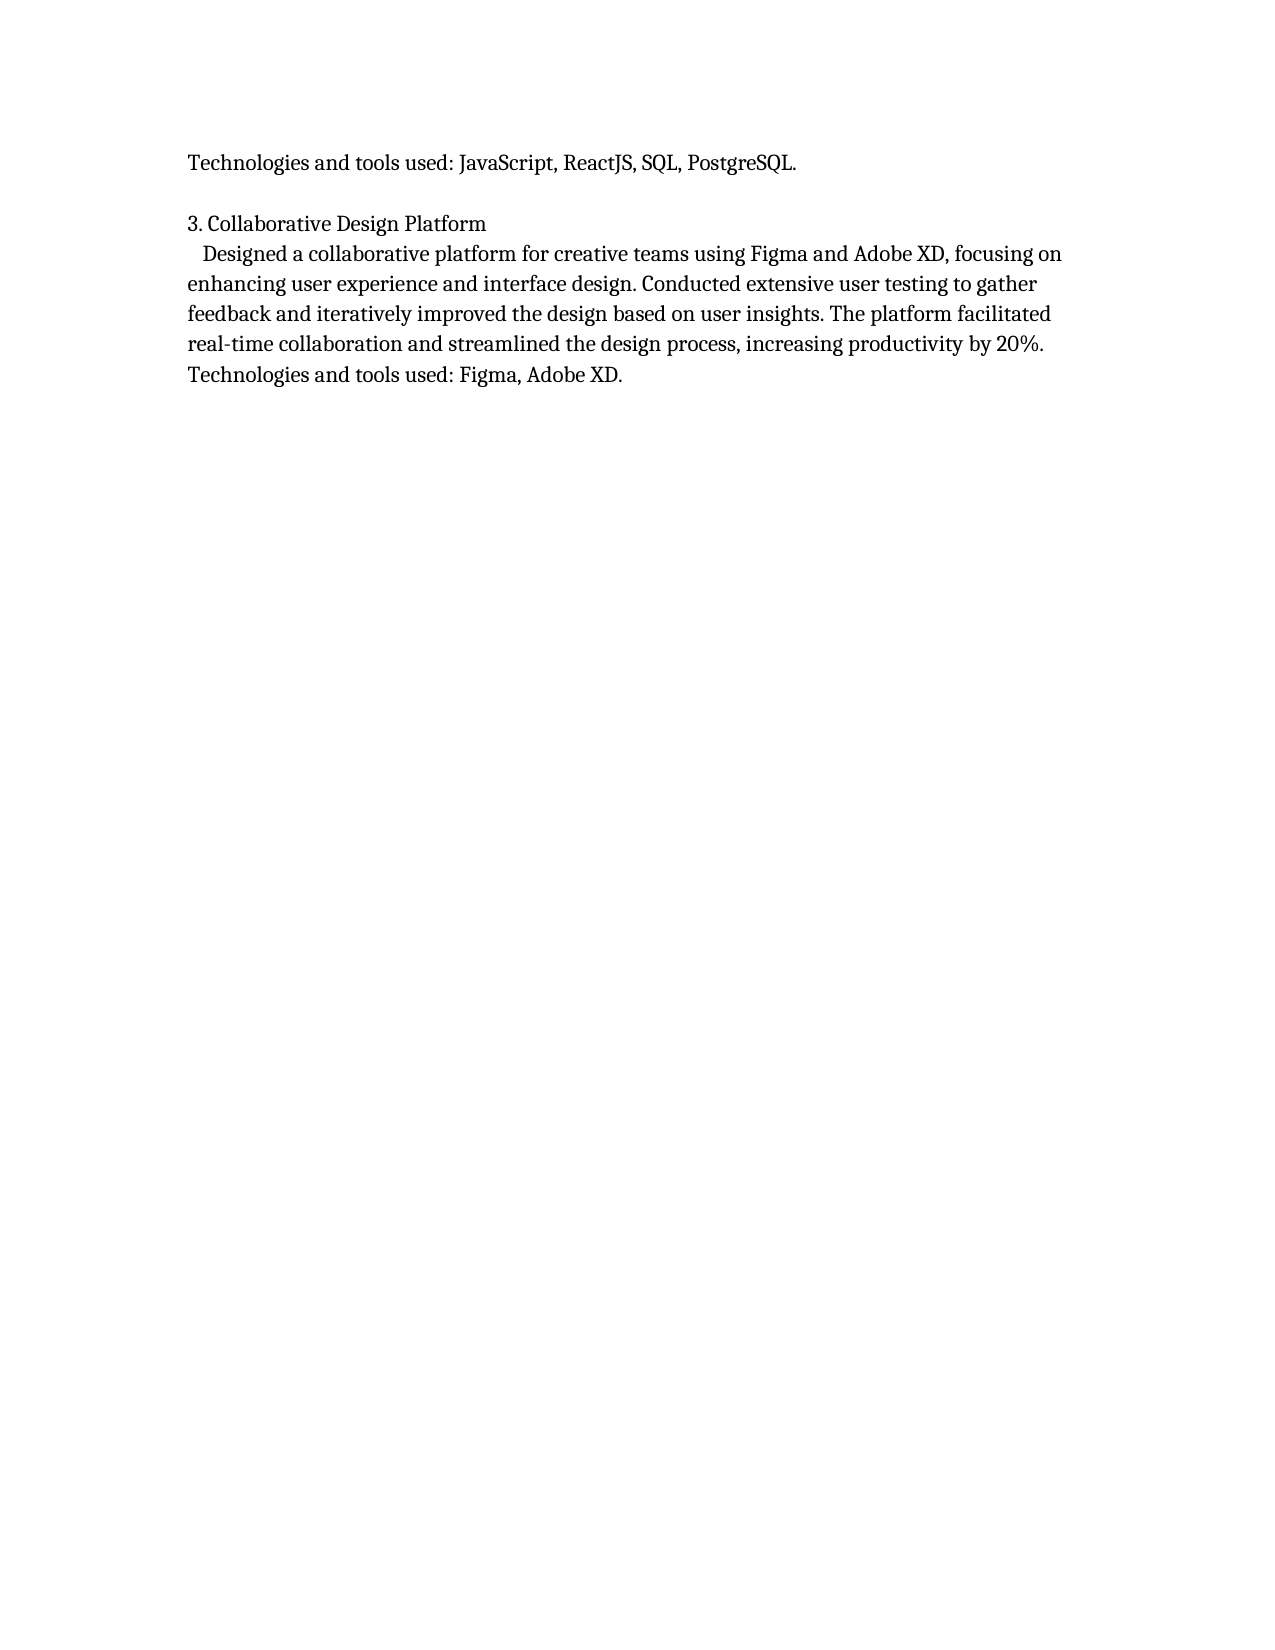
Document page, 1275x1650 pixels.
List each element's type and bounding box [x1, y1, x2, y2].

text [187, 150, 1087, 388]
